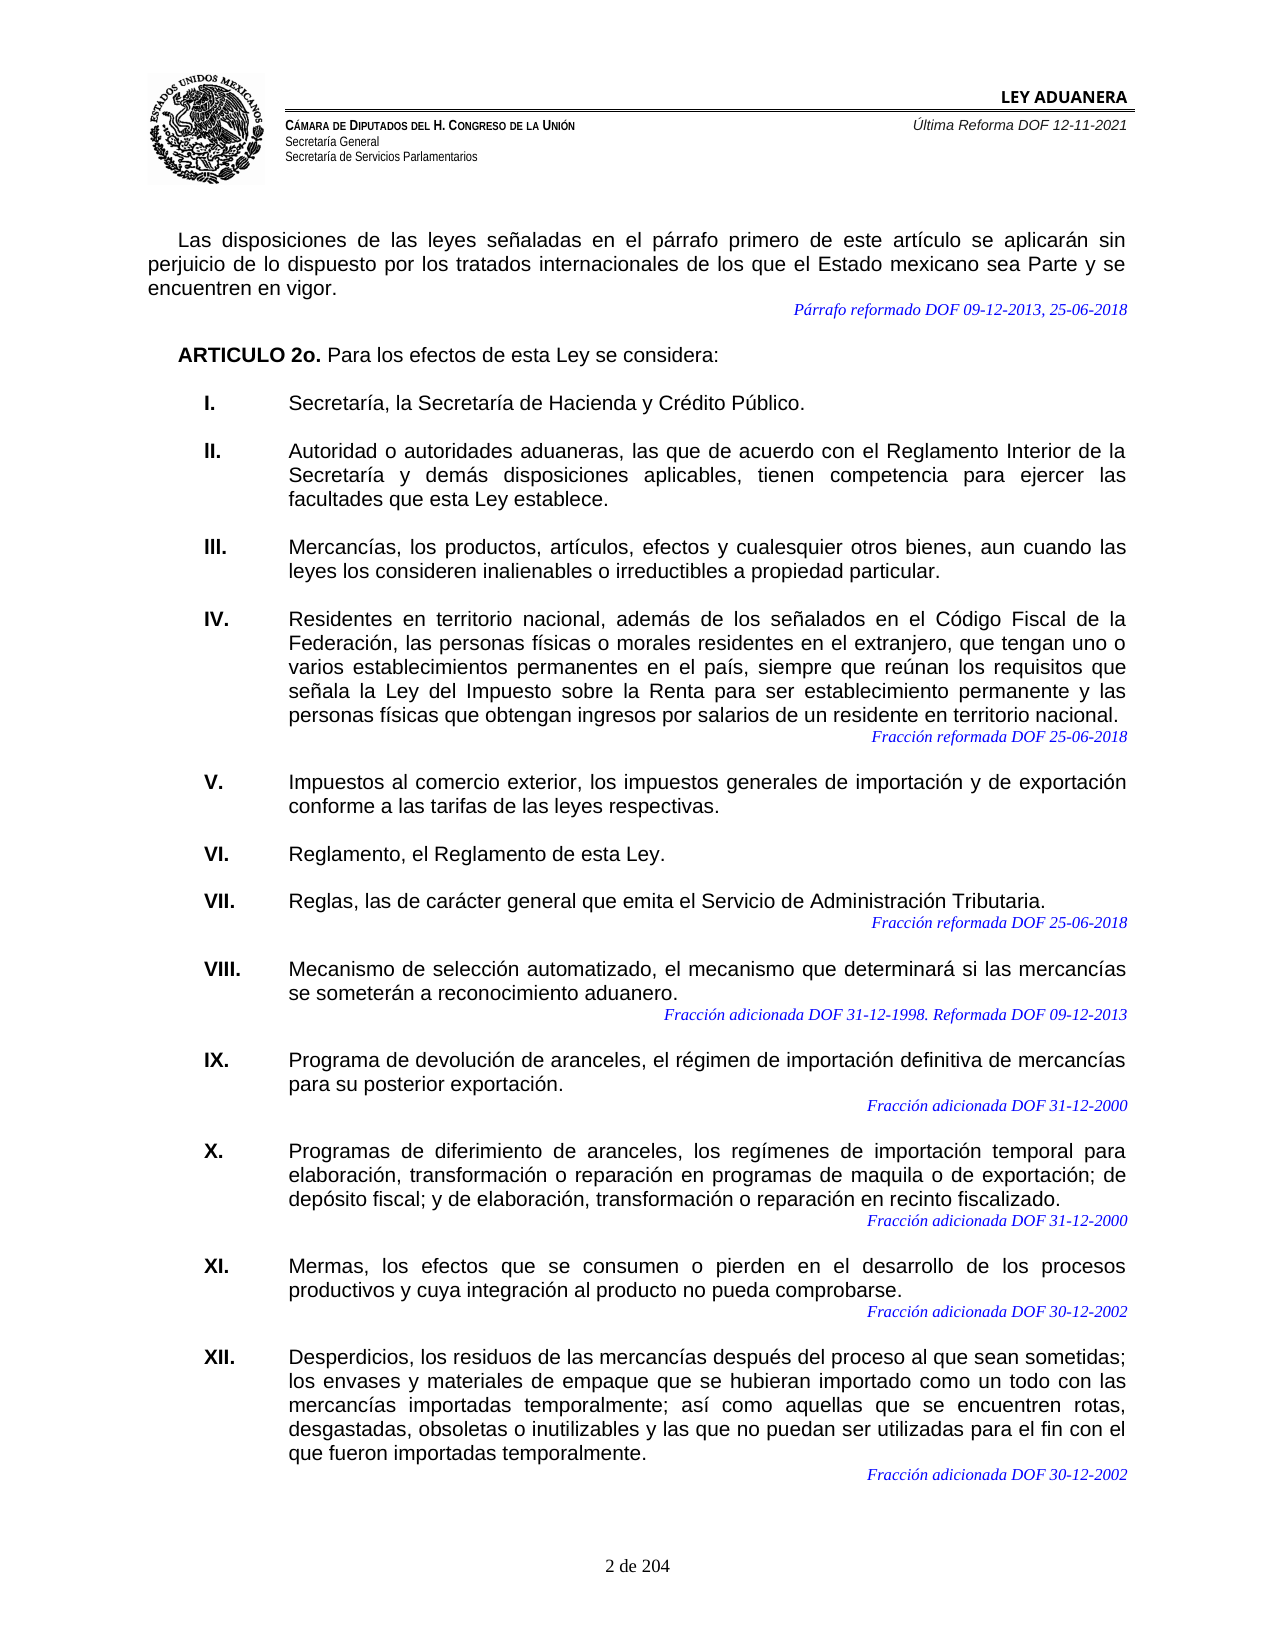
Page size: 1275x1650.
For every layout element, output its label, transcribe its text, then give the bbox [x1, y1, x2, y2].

text X. Programas de diferimiento de aranceles, los regímenes de importación temporal para elaboración, transformación o reparación en programas de maquila o de exportación; de depósito fiscal; y de elaboración, transformación o reparación en recinto fiscalizado. [204, 1138, 1127, 1210]
text Fracción adicionada DOF 30-12-2002 [148, 1301, 1127, 1321]
text IV. Residentes en territorio nacional, además de los señalados en el Código Fiscal de la Federación, las personas físicas o morales residentes en el extranjero, que tengan uno o varios establecimientos permanentes en el país, siempre que reúnan los requisitos que señala la Ley del Impuesto sobre la Renta para ser establecimiento permanente y las personas físicas que obtengan ingresos por salarios de un residente en territorio nacional. [204, 607, 1127, 726]
text ARTICULO 2o. Para los efectos de esta Ley se considera: [148, 343, 1127, 367]
text Fracción adicionada DOF 31-12-2000 [148, 1095, 1127, 1114]
text lI. Autoridad o autoridades aduaneras, las que de acuerdo con el Reglamento Interior de la Secretaría y demás disposiciones aplicables, tienen competencia para ejercer las facultades que esta Ley establece. [204, 439, 1127, 511]
text I. Secretaría, la Secretaría de Hacienda y Crédito Público. [204, 391, 1127, 415]
text Párrafo reformado DOF 09-12-2013, 25-06-2018 [148, 300, 1127, 319]
text XI. Mermas, los efectos que se consumen o pierden en el desarrollo de los procesos productivos y cuya integración al producto no pueda comprobarse. [204, 1253, 1127, 1301]
text Fracción reformada DOF 25-06-2018 [148, 726, 1127, 746]
text VI. Reglamento, el Reglamento de esta Ley. [204, 841, 1127, 865]
text Fracción adicionada DOF 31-12-2000 [148, 1210, 1127, 1229]
text XII. Desperdicios, los residuos de las mercancías después del proceso al que sean sometidas; los envases y materiales de empaque que se hubieran importado como un todo con las mercancías importadas temporalmente; así como aquellas que se encuentren rotas, desgastadas, obsoletas o inutilizables y las que no puedan ser utilizadas para el fin con el que fueron importadas temporalmente. [204, 1345, 1127, 1464]
text VII. Reglas, las de carácter general que emita el Servicio de Administración Tributaria. [204, 889, 1127, 913]
text V. Impuestos al comercio exterior, los impuestos generales de importación y de exportación conforme a las tarifas de las leyes respectivas. [204, 769, 1127, 817]
text lll. Mercancías, los productos, artículos, efectos y cualesquier otros bienes, aun cuando las leyes los consideren inalienables o irreductibles a propiedad particular. [204, 535, 1127, 583]
text Fracción adicionada DOF 31-12-1998. Reformada DOF 09-12-2013 [148, 1004, 1127, 1023]
text IX. Programa de devolución de aranceles, el régimen de importación definitiva de mercancías para su posterior exportación. [204, 1047, 1127, 1095]
text Fracción reformada DOF 25-06-2018 [148, 913, 1127, 932]
text Las disposiciones de las leyes señaladas en el párrafo primero de este artículo se aplicarán sin perjuicio de lo dispuesto por los tratados internacionales de los que el Estado mexicano sea Parte y se encuentren en vigor. [148, 228, 1127, 300]
text Fracción adicionada DOF 30-12-2002 [148, 1464, 1127, 1484]
text VIII. Mecanismo de selección automatizado, el mecanismo que determinará si las mercancías se someterán a reconocimiento aduanero. [204, 956, 1127, 1004]
